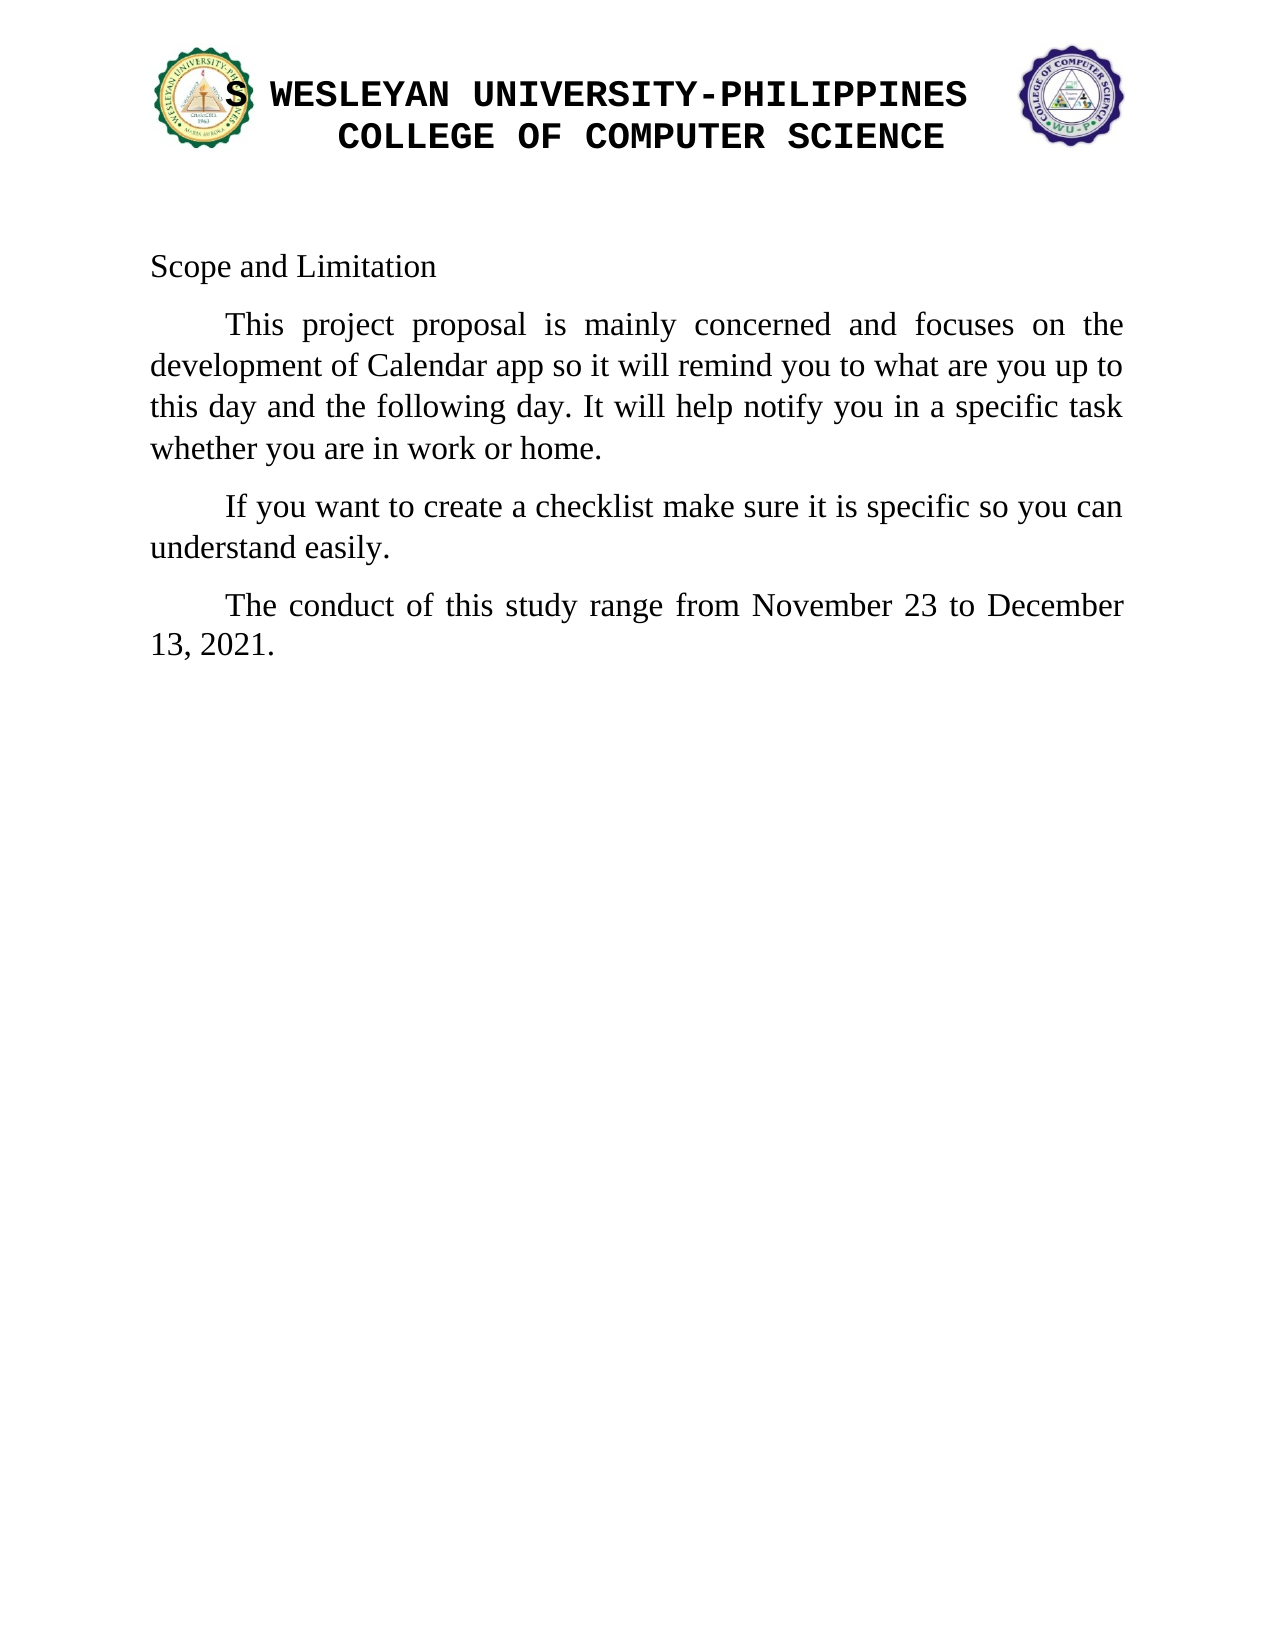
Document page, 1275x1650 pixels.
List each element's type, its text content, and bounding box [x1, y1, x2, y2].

text The conduct of this study range from November 23 to December 13, 2021. [150, 586, 1125, 662]
picture [1016, 43, 1125, 151]
text Scope and Limitation [150, 246, 1125, 284]
picture [150, 43, 257, 151]
text This project proposal is mainly concerned and focuses on the development of Calendar app so it will remind you to what are you up to this day and the following day. It will help notify you in a specific task whether you are in work or home. [150, 304, 1125, 466]
text If you want to create a checklist make sure it is specific so you can understand easily. [150, 486, 1125, 566]
